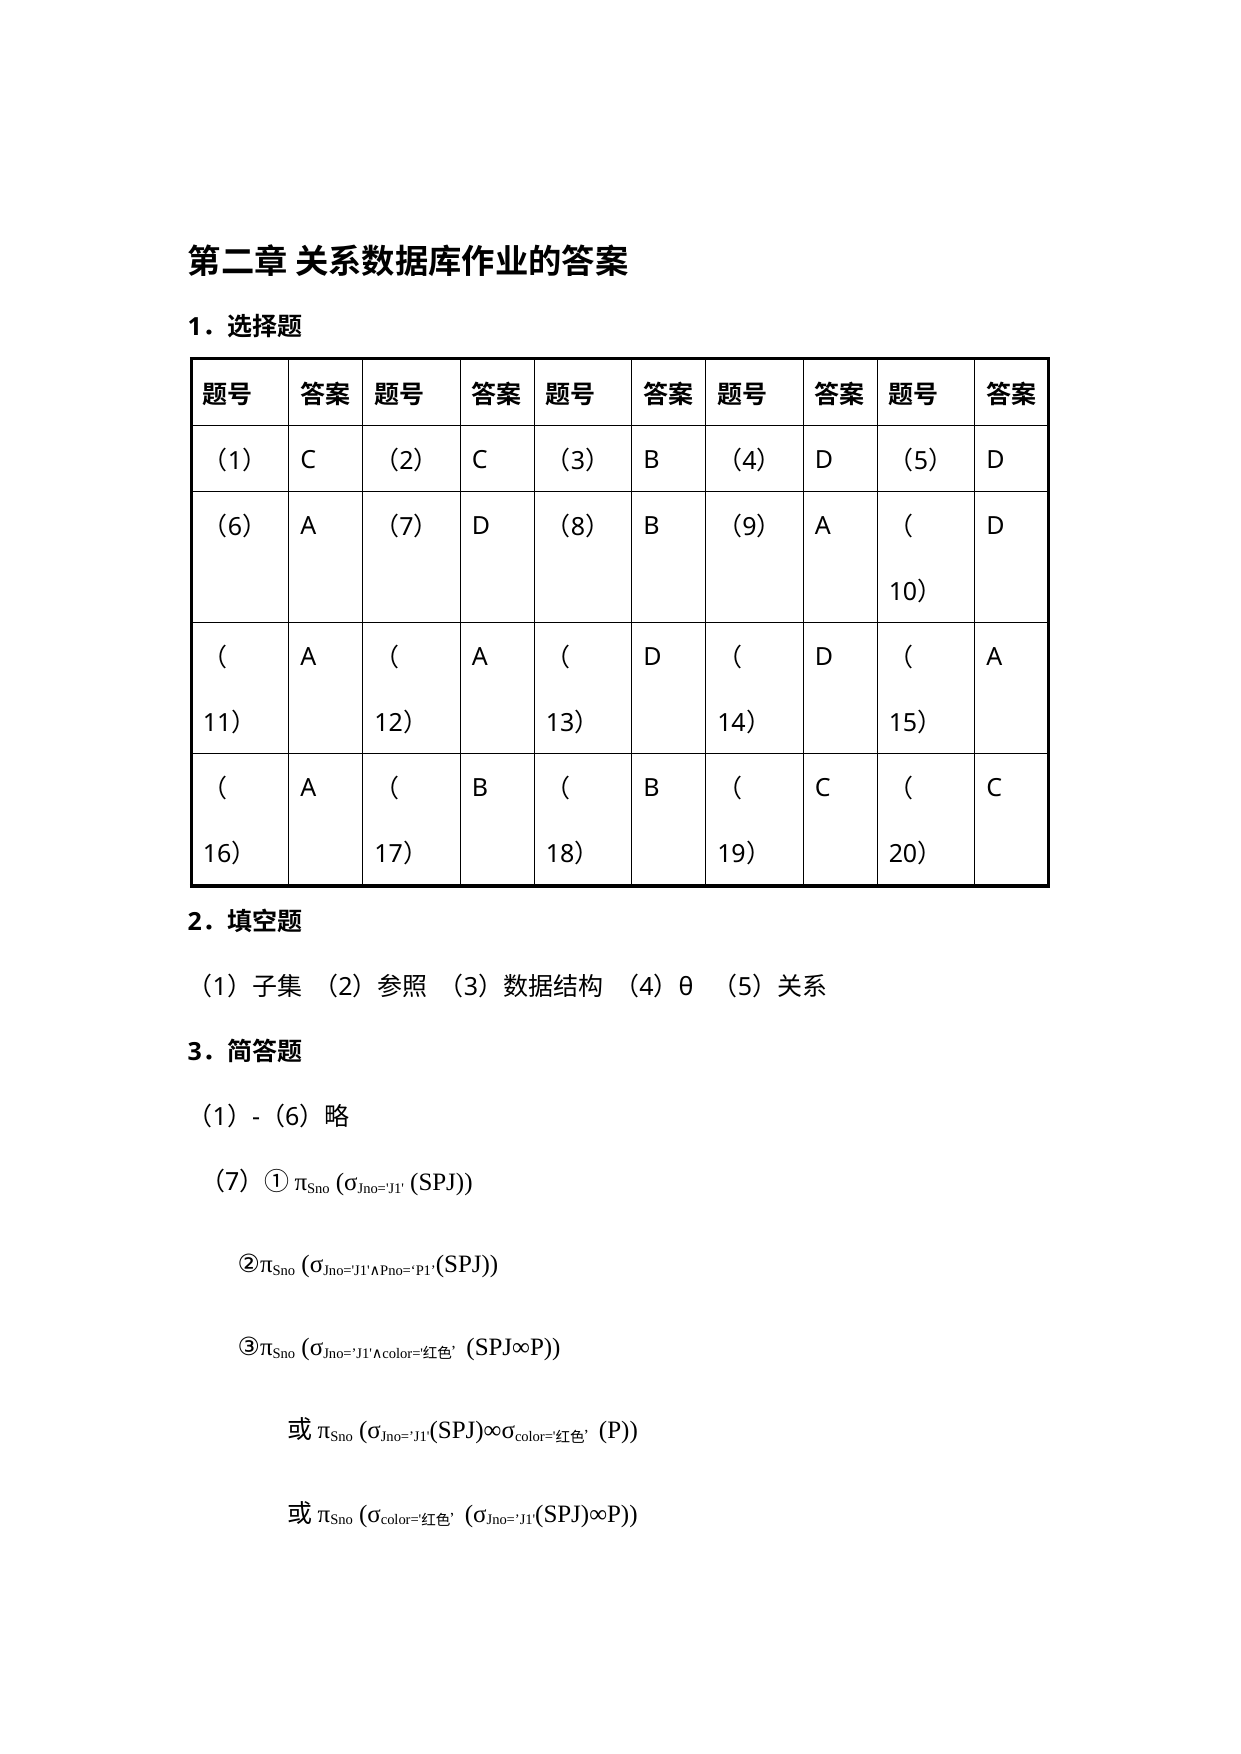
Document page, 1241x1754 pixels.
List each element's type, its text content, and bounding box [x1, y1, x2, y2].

table_cell （13） [535, 623, 631, 753]
table_cell （18） [535, 754, 631, 884]
table_cell （12） [363, 623, 460, 753]
table_cell D [461, 492, 534, 622]
table_cell D [975, 426, 1047, 491]
table_cell （20） [878, 754, 974, 884]
text 或πSno (σJno=’J1'(SPJ)∞σcolor='红色’(P)) [187, 1396, 1053, 1461]
table_cell A [975, 623, 1047, 753]
text （1）子集 （2）参照 （3）数据结构 （4）θ （5）关系 [187, 952, 1053, 1017]
table_header 答案 [461, 360, 534, 425]
text 2．填空题 [187, 887, 1053, 952]
text （1）-（6）略 [187, 1082, 1053, 1147]
text 或πSno (σcolor='红色’(σJno=’J1'(SPJ)∞P)) [187, 1479, 1053, 1544]
table_header 题号 [878, 360, 974, 425]
table_cell （7） [363, 492, 460, 622]
table_cell B [461, 754, 534, 884]
table_header 题号 [363, 360, 460, 425]
table_cell （14） [706, 623, 803, 753]
table_header 答案 [975, 360, 1047, 425]
table_cell A [289, 623, 362, 753]
table_header 题号 [193, 360, 288, 425]
table_cell （17） [363, 754, 460, 884]
table_cell （8） [535, 492, 631, 622]
table_cell （16） [193, 754, 288, 884]
table_cell D [804, 426, 877, 491]
table_cell （1） [193, 426, 288, 491]
table_cell D [632, 623, 705, 753]
table_cell （3） [535, 426, 631, 491]
table_cell C [289, 426, 362, 491]
table_cell （11） [193, 623, 288, 753]
table_header 答案 [632, 360, 705, 425]
table_cell A [289, 492, 362, 622]
text 3．简答题 [187, 1017, 1053, 1082]
table_cell A [804, 492, 877, 622]
table_cell （19） [706, 754, 803, 884]
text 1．选择题 [187, 292, 1053, 357]
table_cell C [804, 754, 877, 884]
table_cell （10） [878, 492, 974, 622]
text （7）①πSno (σJno='J1' (SPJ)) [187, 1147, 1053, 1212]
table_cell B [632, 754, 705, 884]
table_cell C [975, 754, 1047, 884]
table_header 答案 [804, 360, 877, 425]
table_cell A [461, 623, 534, 753]
table_header 题号 [706, 360, 803, 425]
text ③πSno (σJno=’J1'∧color='红色’(SPJ∞P)) [187, 1312, 1053, 1377]
table_cell D [975, 492, 1047, 622]
table_cell （6） [193, 492, 288, 622]
text ②πSno (σJno='J1'∧Pno=‘P1’(SPJ)) [187, 1231, 1053, 1296]
table_cell A [289, 754, 362, 884]
table_cell D [804, 623, 877, 753]
table_header 答案 [289, 360, 362, 425]
table_cell B [632, 426, 705, 491]
table_header 题号 [535, 360, 631, 425]
text 第二章 关系数据库作业的答案 [187, 227, 1053, 292]
table_cell （5） [878, 426, 974, 491]
table_cell （2） [363, 426, 460, 491]
table_cell B [632, 492, 705, 622]
table_cell （15） [878, 623, 974, 753]
table_cell （4） [706, 426, 803, 491]
table_cell C [461, 426, 534, 491]
table_cell （9） [706, 492, 803, 622]
